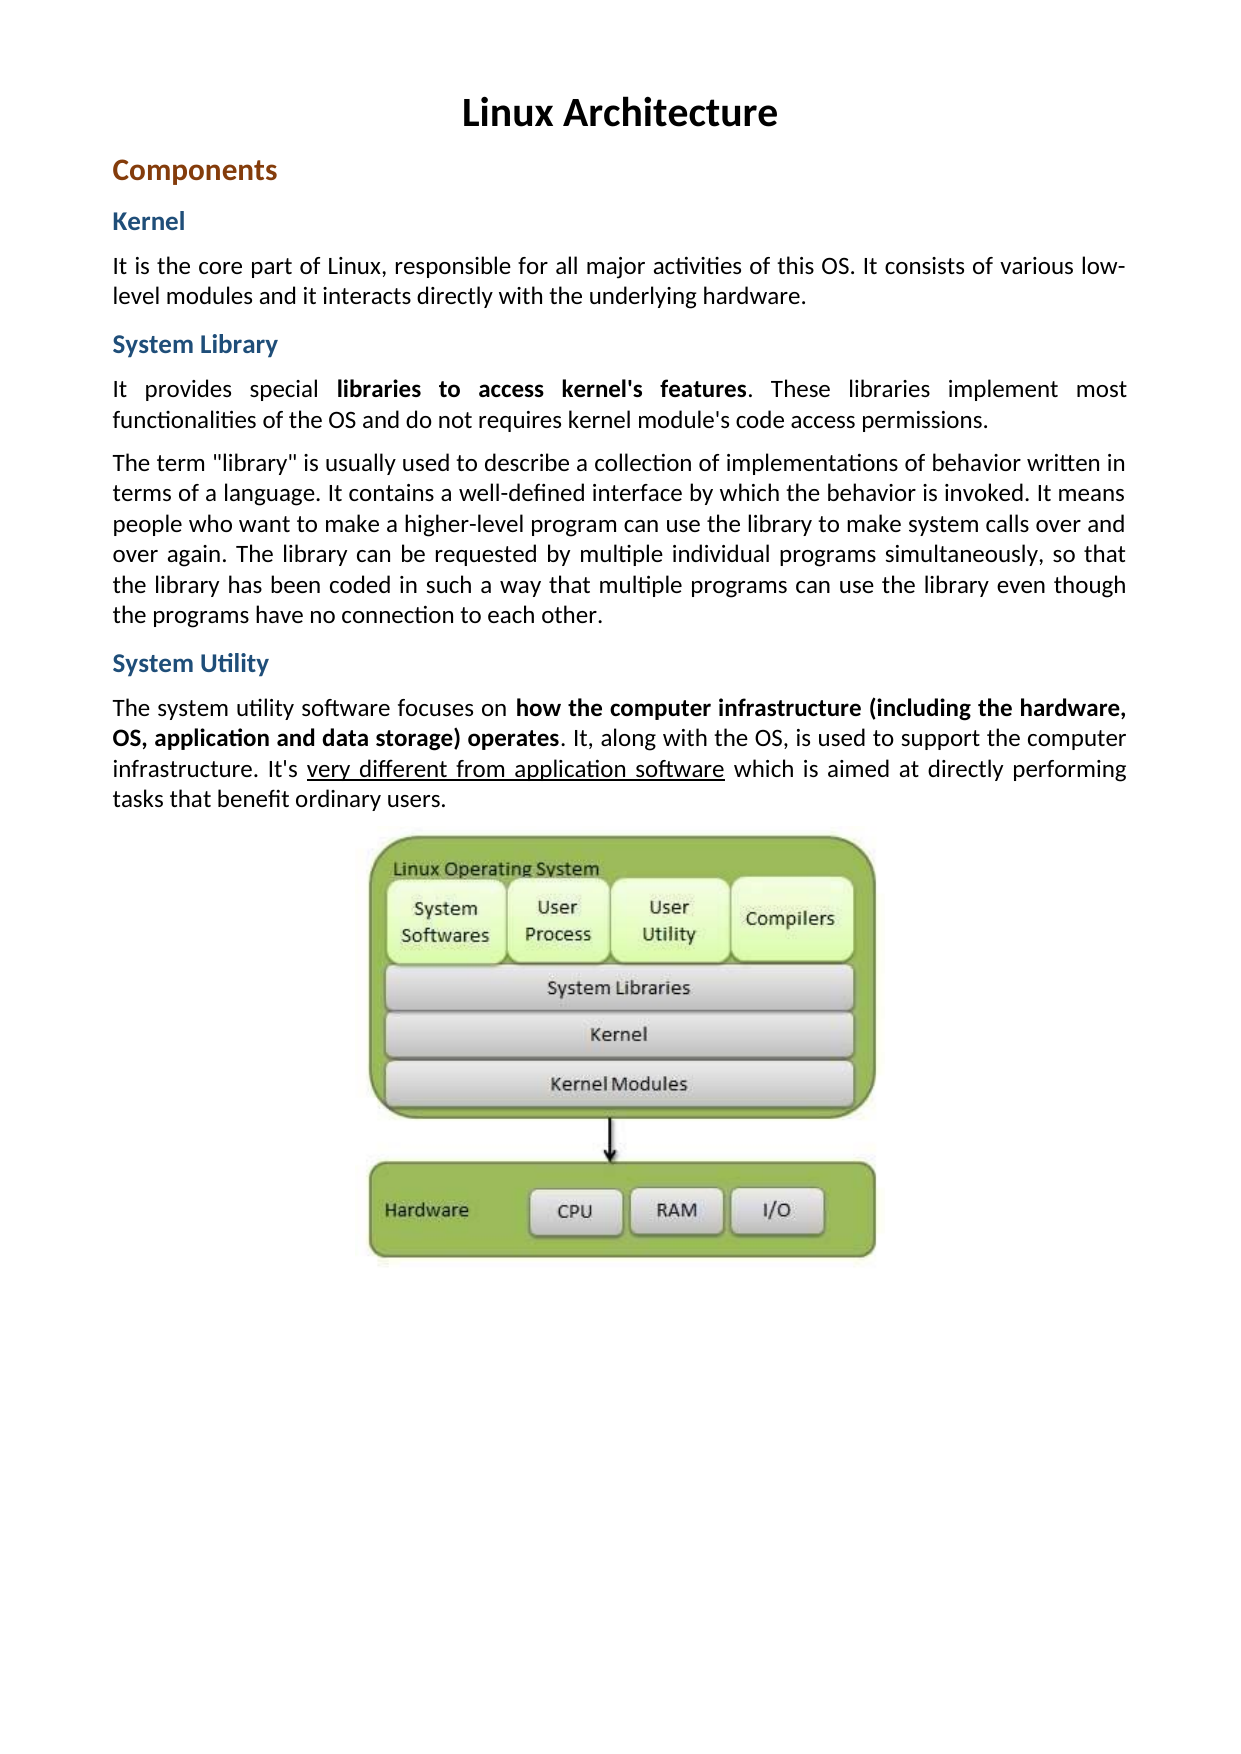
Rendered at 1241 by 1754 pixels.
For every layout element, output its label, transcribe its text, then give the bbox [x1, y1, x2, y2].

picture [355, 826, 886, 1269]
subtitle Components [112, 150, 1128, 188]
subtitle Kernel [112, 204, 1128, 237]
text It is the core part of Linux, responsible for all major activities of this OS. It consists of various low-level modules and it interacts directly with the underlying hardware. [112, 250, 1128, 311]
subtitle Linux Architecture [112, 86, 1128, 137]
subtitle System Utility [112, 647, 1128, 679]
subtitle System Library [112, 328, 1128, 361]
text The term "library" is usually used to describe a collection of implementations of behavior written in terms of a language. It contains a well-defined interface by which the behavior is invoked. It means people who want to make a higher-level program can use the library to make system calls over and over again. The library can be requested by multiple individual programs simultaneously, so that the library has been coded in such a way that multiple programs can use the library even though the programs have no connection to each other. [112, 447, 1128, 630]
text It provides special libraries to access kernel's features. These libraries implement most functionalities of the OS and do not requires kernel module's code access permissions. [112, 373, 1128, 434]
text The system utility software focuses on how the computer infrastructure (including the hardware, OS, application and data storage) operates. It, along with the OS, is used to support the computer infrastructure. It's very different from application software which is aimed at directly performing tasks that benefit ordinary users. [112, 692, 1128, 814]
